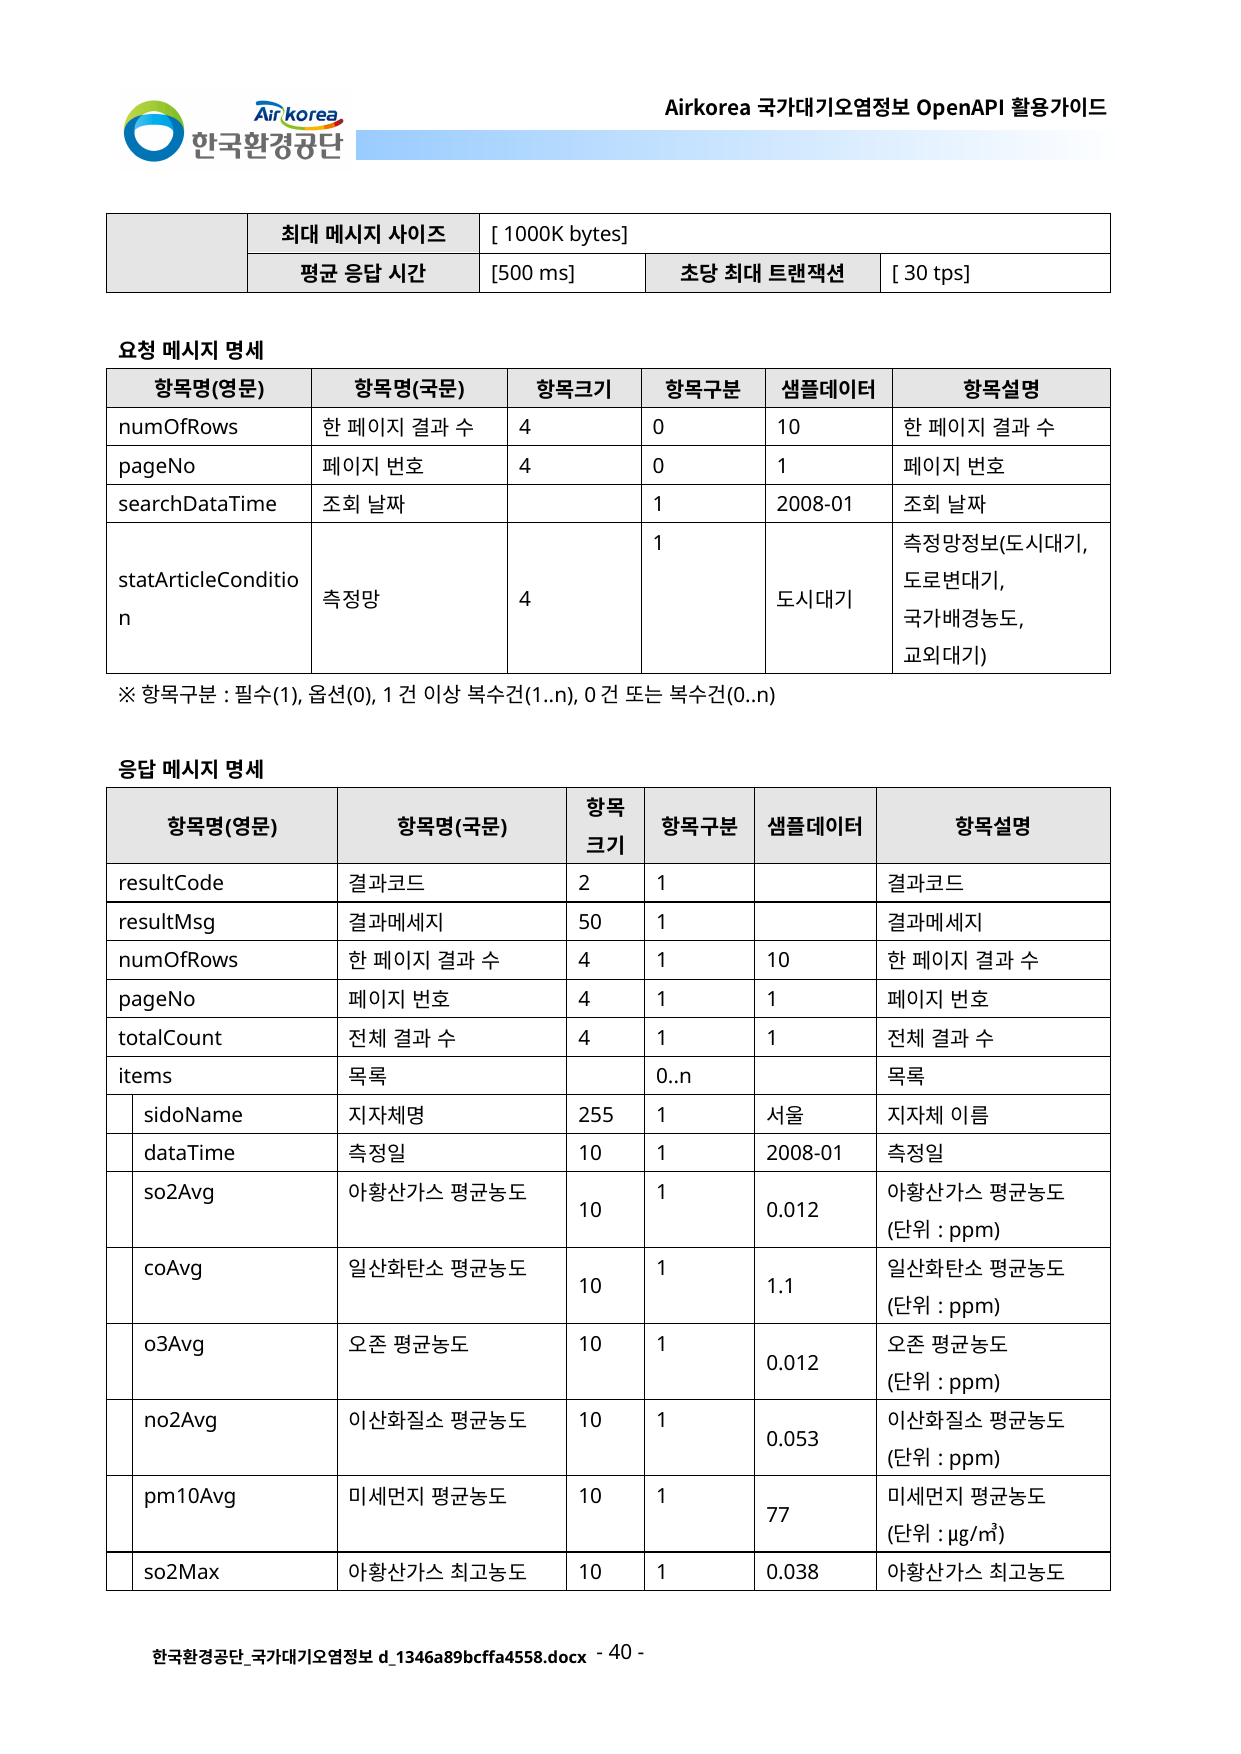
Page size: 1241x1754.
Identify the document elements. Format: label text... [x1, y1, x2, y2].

table_cell 10 [567, 1324, 644, 1399]
table_cell 서울 [755, 1095, 876, 1133]
table_header 샘플데이터 [755, 788, 876, 863]
table_cell 4 [567, 941, 644, 978]
table_cell 한 페이지 결과 수 [877, 941, 1110, 978]
table_header 항목설명 [877, 788, 1110, 863]
table_cell 10 [567, 1134, 644, 1171]
table_cell sidoName [133, 1095, 337, 1133]
table_cell [508, 485, 641, 522]
table_cell 1 [645, 1172, 754, 1247]
table_cell 지자체명 [338, 1095, 566, 1133]
table_cell 목록 [338, 1057, 566, 1094]
table_cell pageNo [107, 980, 337, 1017]
table_cell 한 페이지 결과 수 [338, 941, 566, 978]
table_cell 측정일 [877, 1134, 1110, 1171]
table_cell 1 [645, 1400, 754, 1475]
table_header 항목구분 [642, 369, 765, 407]
table_header 항목크기 [567, 788, 644, 863]
table_cell pageNo [107, 446, 311, 484]
table_cell [ 1000K bytes] [480, 214, 1110, 252]
table_cell 페이지 번호 [893, 446, 1110, 484]
table_cell 0..n [645, 1057, 754, 1094]
table_cell 한 페이지 결과 수 [312, 408, 507, 445]
table_cell 측정일 [338, 1134, 566, 1171]
table_header 항목명(국문) [338, 788, 566, 863]
table_cell 10 [567, 1476, 644, 1551]
table_cell 일산화탄소 평균농도 (단위 : ppm) [877, 1248, 1110, 1323]
table_cell 1 [645, 1324, 754, 1399]
table_cell 미세먼지 평균농도 (단위 : ㎍/㎥) [877, 1476, 1110, 1551]
table_cell coAvg [133, 1248, 337, 1323]
table_cell items [107, 1057, 337, 1094]
table_cell searchDataTime [107, 485, 311, 522]
table_cell 0 [642, 408, 765, 445]
table_cell 조회 날짜 [312, 485, 507, 522]
table_cell 1 [645, 1018, 754, 1056]
subtitle 요청 메시지 명세 [118, 331, 1122, 368]
table_cell 측정망 [312, 523, 507, 673]
table_cell 이산화질소 평균농도 [338, 1400, 566, 1475]
table_cell [ 30 tps] [881, 254, 1110, 292]
table_cell statArticleCondition [107, 523, 311, 673]
table_cell 0.038 [755, 1553, 876, 1590]
table_cell 전체 결과 수 [338, 1018, 566, 1056]
table_cell [107, 1248, 132, 1323]
table_cell 255 [567, 1095, 644, 1133]
table_cell 1 [645, 1248, 754, 1323]
table_cell 2008-01 [766, 485, 892, 522]
table_cell 결과메세지 [338, 903, 566, 940]
table_cell numOfRows [107, 941, 337, 978]
table_cell [107, 1553, 132, 1590]
table_cell pm10Avg [133, 1476, 337, 1551]
table_cell 오존 평균농도 (단위 : ppm) [877, 1324, 1110, 1399]
table_cell 77 [755, 1476, 876, 1551]
table_cell [107, 1134, 132, 1171]
table_header 항목크기 [508, 369, 641, 407]
table_cell 1 [645, 864, 754, 901]
table_cell 아황산가스 평균농도 (단위 : ppm) [877, 1172, 1110, 1247]
table_cell 미세먼지 평균농도 [338, 1476, 566, 1551]
table_cell so2Max [133, 1553, 337, 1590]
table_cell 1 [645, 1476, 754, 1551]
table_header 샘플데이터 [766, 369, 892, 407]
table_cell [107, 1324, 132, 1399]
table_cell [755, 864, 876, 901]
table_cell so2Avg [133, 1172, 337, 1247]
table_cell [755, 903, 876, 940]
table_cell 결과코드 [338, 864, 566, 901]
table_cell 지자체 이름 [877, 1095, 1110, 1133]
table_cell resultCode [107, 864, 337, 901]
table_cell 오존 평균농도 [338, 1324, 566, 1399]
table_cell 1.1 [755, 1248, 876, 1323]
table_cell [107, 1172, 132, 1247]
table_cell numOfRows [107, 408, 311, 445]
table_cell 페이지 번호 [338, 980, 566, 1017]
table_header 항목설명 [893, 369, 1110, 407]
table_cell o3Avg [133, 1324, 337, 1399]
table_cell 1 [755, 1018, 876, 1056]
table_cell no2Avg [133, 1400, 337, 1475]
table_cell [107, 1400, 132, 1475]
table_cell 1 [755, 980, 876, 1017]
table_cell 페이지 번호 [877, 980, 1110, 1017]
table_cell [107, 1476, 132, 1551]
table_cell 측정망정보(도시대기, 도로변대기, 국가배경농도, 교외대기) [893, 523, 1110, 673]
table_header 항목명(영문) [107, 369, 311, 407]
table_cell 한 페이지 결과 수 [893, 408, 1110, 445]
table_header 항목명(영문) [107, 788, 337, 863]
table_cell 4 [508, 408, 641, 445]
table_cell 평균 응답 시간 [248, 254, 479, 292]
table_cell 1 [645, 903, 754, 940]
table_cell 0 [642, 446, 765, 484]
table_cell 아황산가스 평균농도 [338, 1172, 566, 1247]
table_cell 결과메세지 [877, 903, 1110, 940]
table_cell 4 [508, 523, 641, 673]
table_cell 2008-01 [755, 1134, 876, 1171]
table_cell 1 [645, 1553, 754, 1590]
table_cell 4 [508, 446, 641, 484]
table_cell 1 [642, 485, 765, 522]
table_cell 일산화탄소 평균농도 [338, 1248, 566, 1323]
table_cell 0.053 [755, 1400, 876, 1475]
table_cell 10 [766, 408, 892, 445]
table_cell 아황산가스 최고농도 [338, 1553, 566, 1590]
table_cell 1 [645, 980, 754, 1017]
subtitle 응답 메시지 명세 [118, 749, 1122, 787]
table_cell 1 [642, 523, 765, 673]
text ※ 항목구분 : 필수(1), 옵션(0), 1건 이상 복수건(1..n), 0건 또는 복수건(0..n) [118, 674, 1122, 712]
table_cell 4 [567, 980, 644, 1017]
table_cell dataTime [133, 1134, 337, 1171]
table_cell [755, 1057, 876, 1094]
table_cell 초당 최대 트랜잭션 [646, 254, 880, 292]
table_cell 1 [645, 1095, 754, 1133]
table_cell 2 [567, 864, 644, 901]
table_cell totalCount [107, 1018, 337, 1056]
table_cell 10 [567, 1248, 644, 1323]
table_cell 아황산가스 최고농도 (단위 : ppm) [877, 1553, 1110, 1590]
table_cell 0.012 [755, 1324, 876, 1399]
table_cell 4 [567, 1018, 644, 1056]
table_cell 10 [567, 1400, 644, 1475]
table_cell 전체 결과 수 [877, 1018, 1110, 1056]
table_cell 1 [645, 941, 754, 978]
table_cell [107, 1095, 132, 1133]
table_cell 이산화질소 평균농도 (단위 : ppm) [877, 1400, 1110, 1475]
table_cell 10 [567, 1553, 644, 1590]
table_cell 목록 [877, 1057, 1110, 1094]
table_cell 10 [567, 1172, 644, 1247]
table_cell 1 [645, 1134, 754, 1171]
table_cell 50 [567, 903, 644, 940]
table_header 항목구분 [645, 788, 754, 863]
table_cell 10 [755, 941, 876, 978]
table_cell 도시대기 [766, 523, 892, 673]
table_cell 1 [766, 446, 892, 484]
table_cell 최대 메시지 사이즈 [248, 214, 479, 252]
table_cell 페이지 번호 [312, 446, 507, 484]
table_cell 0.012 [755, 1172, 876, 1247]
table_header 항목명(국문) [312, 369, 507, 407]
table_cell [500 ms] [480, 254, 645, 292]
table_cell resultMsg [107, 903, 337, 940]
table_cell 조회 날짜 [893, 485, 1110, 522]
table_cell 결과코드 [877, 864, 1110, 901]
table_cell [567, 1057, 644, 1094]
picture [118, 88, 352, 172]
